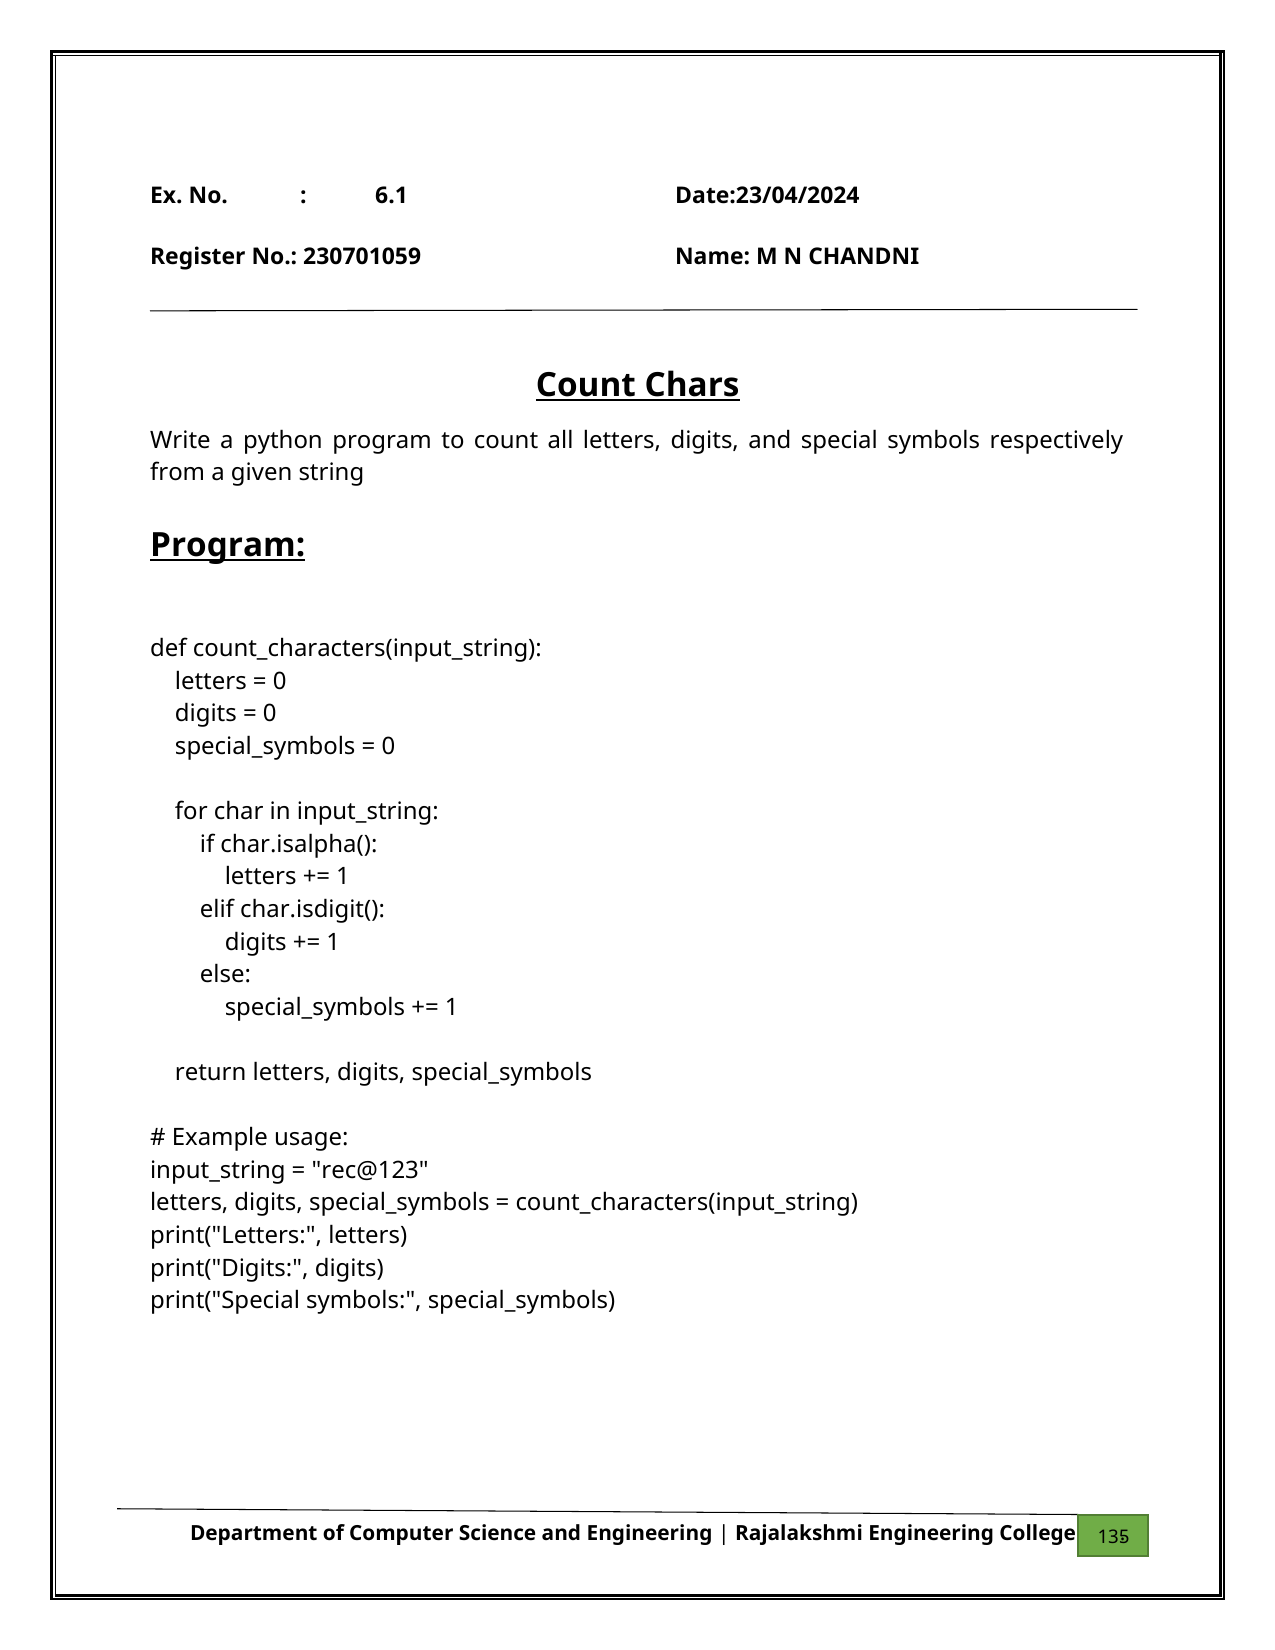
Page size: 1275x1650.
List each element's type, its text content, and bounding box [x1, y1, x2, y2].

text elif char.isdigit(): [150, 892, 1125, 924]
text letters, digits, special_symbols = count_characters(input_string) [150, 1185, 1125, 1218]
text print("Special symbols:", special_symbols) [150, 1283, 1125, 1316]
text def count_characters(input_string): [150, 631, 1125, 663]
text if char.isalpha(): [150, 827, 1125, 859]
text return letters, digits, special_symbols [150, 1055, 1125, 1087]
text letters = 0 [150, 663, 1125, 696]
text digits = 0 [150, 696, 1125, 729]
text else: [150, 957, 1125, 989]
text Ex. No. : 6.1 Date:23/04/2024 [150, 179, 1125, 210]
text Count Chars [150, 360, 1125, 406]
text special_symbols += 1 [150, 989, 1125, 1022]
text # Example usage: [150, 1120, 1125, 1153]
text for char in input_string: [150, 794, 1125, 827]
text Program: [150, 520, 1125, 566]
text Register No.: 230701059 Name: M N CHANDNI [150, 239, 1125, 271]
text print("Letters:", letters) [150, 1218, 1125, 1250]
text input_string = "rec@123" [150, 1153, 1125, 1185]
text digits += 1 [150, 924, 1125, 957]
text special_symbols = 0 [150, 729, 1125, 761]
text letters += 1 [150, 859, 1125, 892]
text Write a python program to count all letters, digits, and special symbols respectively from a given string [150, 422, 1125, 488]
text print("Digits:", digits) [150, 1250, 1125, 1283]
